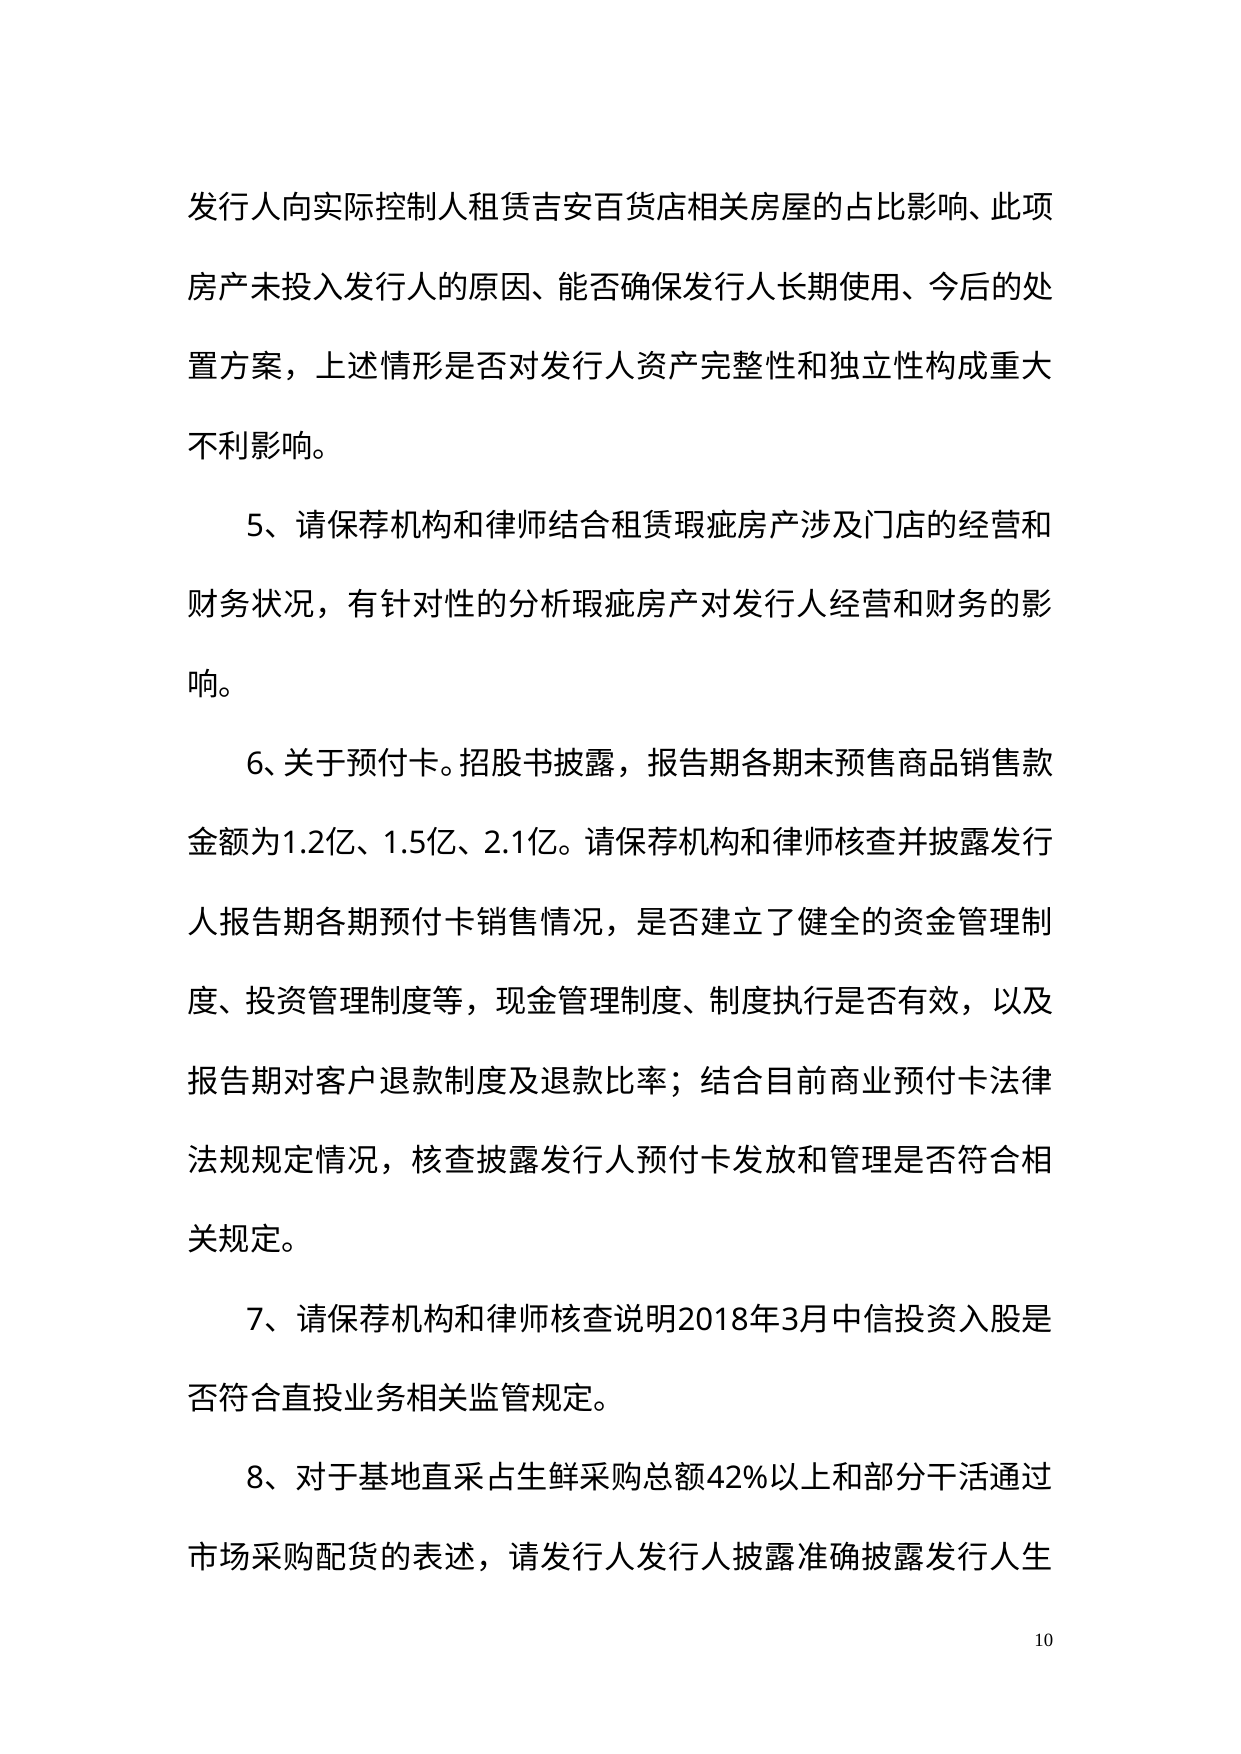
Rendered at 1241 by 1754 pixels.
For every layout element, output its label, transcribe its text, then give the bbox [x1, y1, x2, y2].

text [187, 166, 1053, 245]
text 7、请保荐机构和律师核查说明2018年3月中信投资入股是否符合直投业务相关监管规定。 [187, 1436, 1053, 1594]
text 4、请保荐机构和律师结合吉安百货店的业绩情况补充披露发行人向实际控制人租赁吉安百货店相关房屋的占比影响、此项房产未投入发行人的原因、能否确保发行人长期使用、今后的处置方案，上述情形是否对发行人资产完整性和独立性构成重大不利影响。 [187, 245, 1053, 642]
text 5、请保荐机构和律师结合租赁瑕疵房产涉及门店的经营和财务状况，有针对性的分析瑕疵房产对发行人经营和财务的影响。 [187, 642, 1053, 880]
text 6、关于预付卡。招股书披露，报告期各期末预售商品销售款金额为1.2亿、1.5亿、2.1亿。请保荐机构和律师核查并披露发行人报告期各期预付卡销售情况，是否建立了健全的资金管理制度、投资管理制度等，现金管理制度、制度执行是否有效，以及报告期对客户退款制度及退款比率；结合目前商业预付卡法律法规规定情况，核查披露发行人预付卡发放和管理是否符合相关规定。 [187, 880, 1053, 1436]
